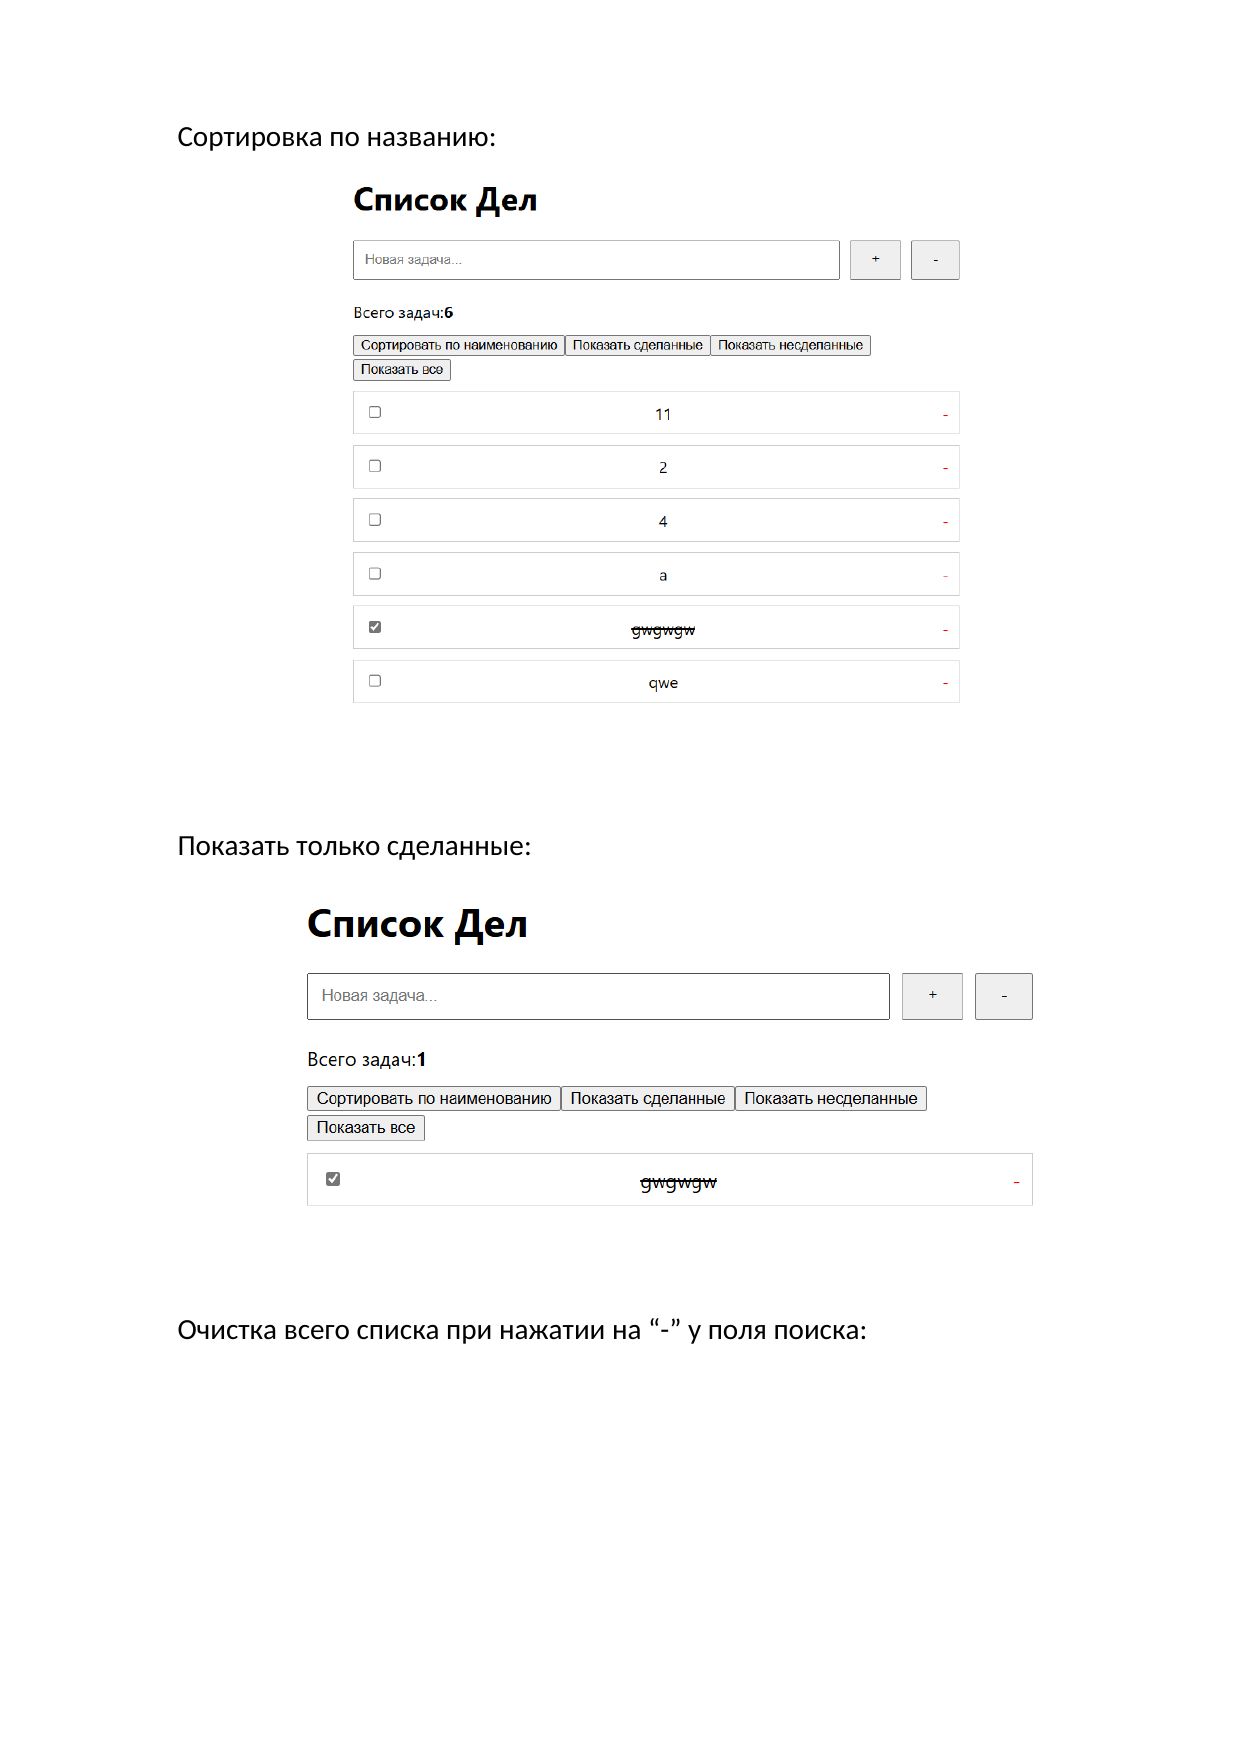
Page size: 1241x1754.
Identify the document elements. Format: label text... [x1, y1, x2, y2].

text Сортировка по названию: [177, 118, 1152, 154]
text Показать только сделанные: [177, 827, 1152, 862]
picture [277, 881, 1052, 1238]
picture [348, 173, 981, 753]
text Очистка всего списка при нажатии на “-” у поля поиска: [177, 1311, 1152, 1347]
